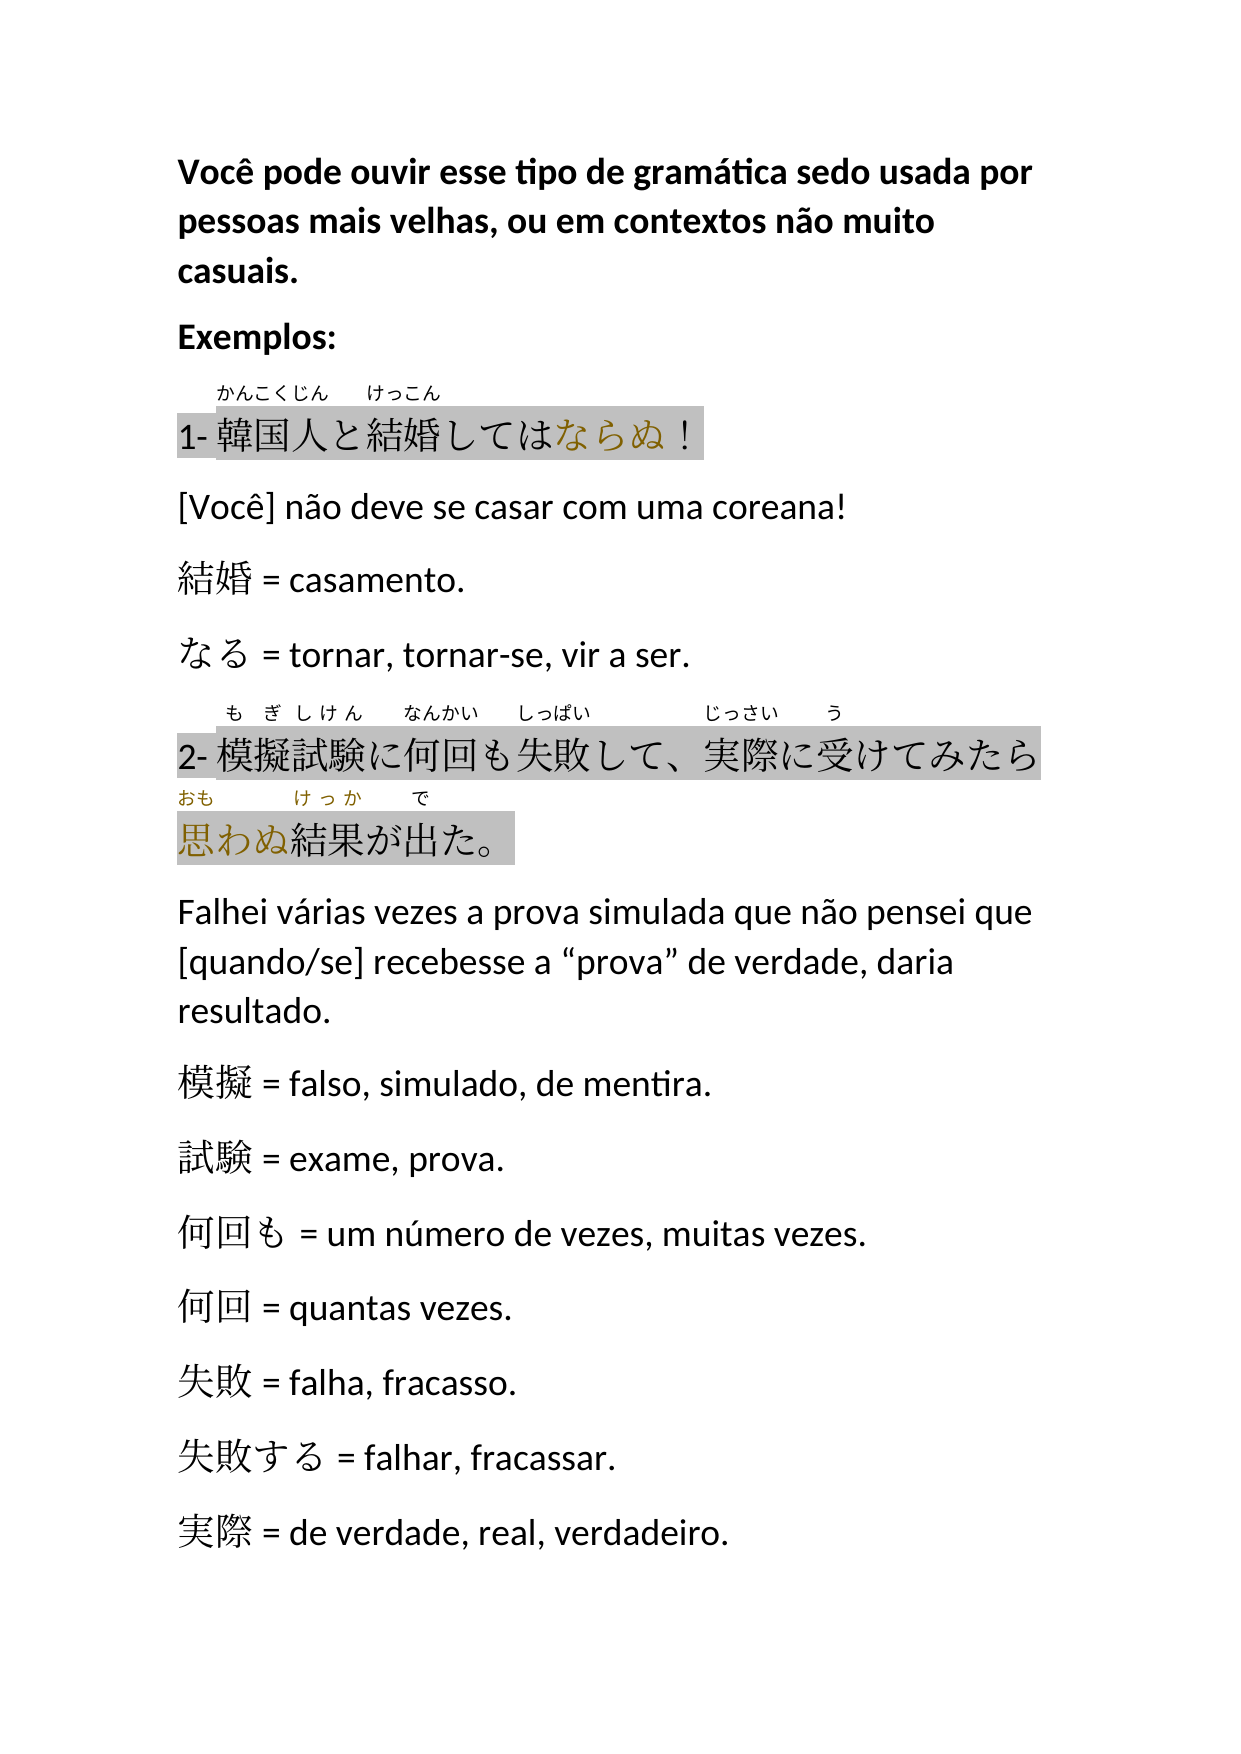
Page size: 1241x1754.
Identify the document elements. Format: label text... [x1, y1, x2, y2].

text 試験 = exame, prova. [177, 1128, 1063, 1182]
text 失敗する = falhar, fracassar. [177, 1427, 1063, 1481]
text 模擬 = falso, simulado, de mentira. [177, 1053, 1063, 1107]
text なる = tornar, tornar-se, vir a ser. [177, 624, 1063, 678]
text 失敗 = falha, fracasso. [177, 1352, 1063, 1406]
text 結婚 = casamento. [177, 549, 1063, 603]
text 実際 = de verdade, real, verdadeiro. [177, 1502, 1063, 1556]
text 2- にもして、にけてみたらわぬがた。 [177, 699, 1063, 865]
text [Você] não deve se casar com uma coreana! [177, 483, 1063, 529]
text Exemplos: [177, 313, 1063, 358]
text Falhei várias vezes a prova simulada que não pensei que [quando/se] recebesse a “prova” de verdade, daria resultado. [177, 888, 1063, 1033]
text 何回 = quantas vezes. [177, 1278, 1063, 1332]
text 1- としてはならぬ！ [177, 379, 1063, 460]
text 何回も = um número de vezes, muitas vezes. [177, 1203, 1063, 1257]
